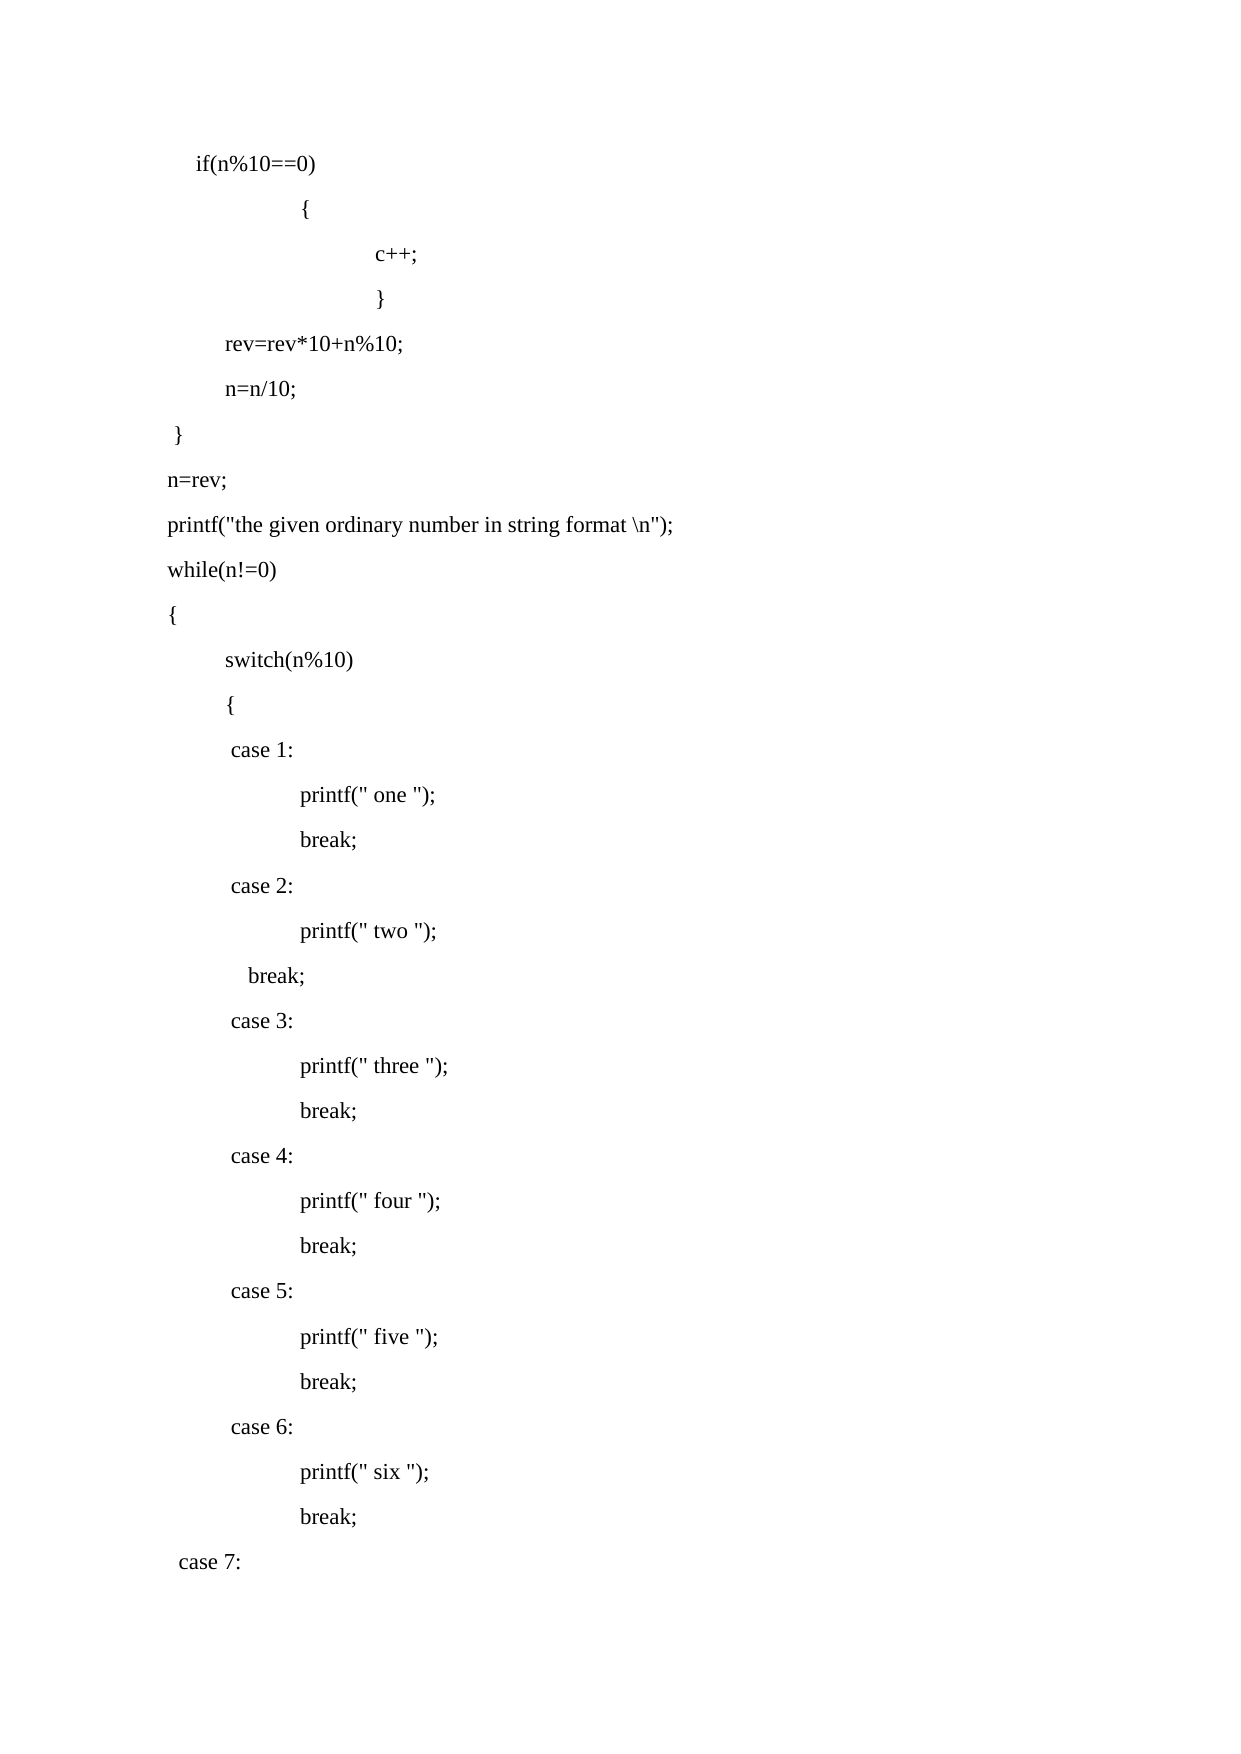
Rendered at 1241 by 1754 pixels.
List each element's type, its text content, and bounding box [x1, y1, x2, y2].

text break; [150, 827, 1090, 853]
text printf(" five "); [150, 1323, 1090, 1349]
text case 7: [150, 1548, 1090, 1574]
text if(n%10==0) [150, 150, 1090, 176]
text rev=rev*10+n%10; [150, 330, 1090, 357]
text break; [150, 1368, 1090, 1394]
text } [150, 421, 1090, 447]
text case 1: [150, 736, 1090, 763]
text case 5: [150, 1278, 1090, 1304]
text case 3: [150, 1007, 1090, 1033]
text n=rev; [150, 466, 1090, 492]
text { [150, 601, 1090, 627]
text while(n!=0) [150, 556, 1090, 582]
text printf(" one "); [150, 781, 1090, 808]
text printf(" two "); [150, 917, 1090, 943]
text c++; [150, 240, 1090, 267]
text break; [150, 1097, 1090, 1123]
text n=n/10; [150, 376, 1090, 402]
text break; [150, 962, 1090, 988]
text switch(n%10) [150, 646, 1090, 672]
text break; [150, 1232, 1090, 1259]
text printf(" three "); [150, 1052, 1090, 1078]
text { [150, 195, 1090, 221]
text { [150, 691, 1090, 718]
text printf(" four "); [150, 1187, 1090, 1214]
text case 4: [150, 1142, 1090, 1169]
text case 6: [150, 1413, 1090, 1439]
text } [150, 285, 1090, 312]
text break; [150, 1503, 1090, 1529]
text printf("the given ordinary number in string format \n"); [150, 511, 1090, 537]
text case 2: [150, 872, 1090, 898]
text printf(" six "); [150, 1458, 1090, 1484]
